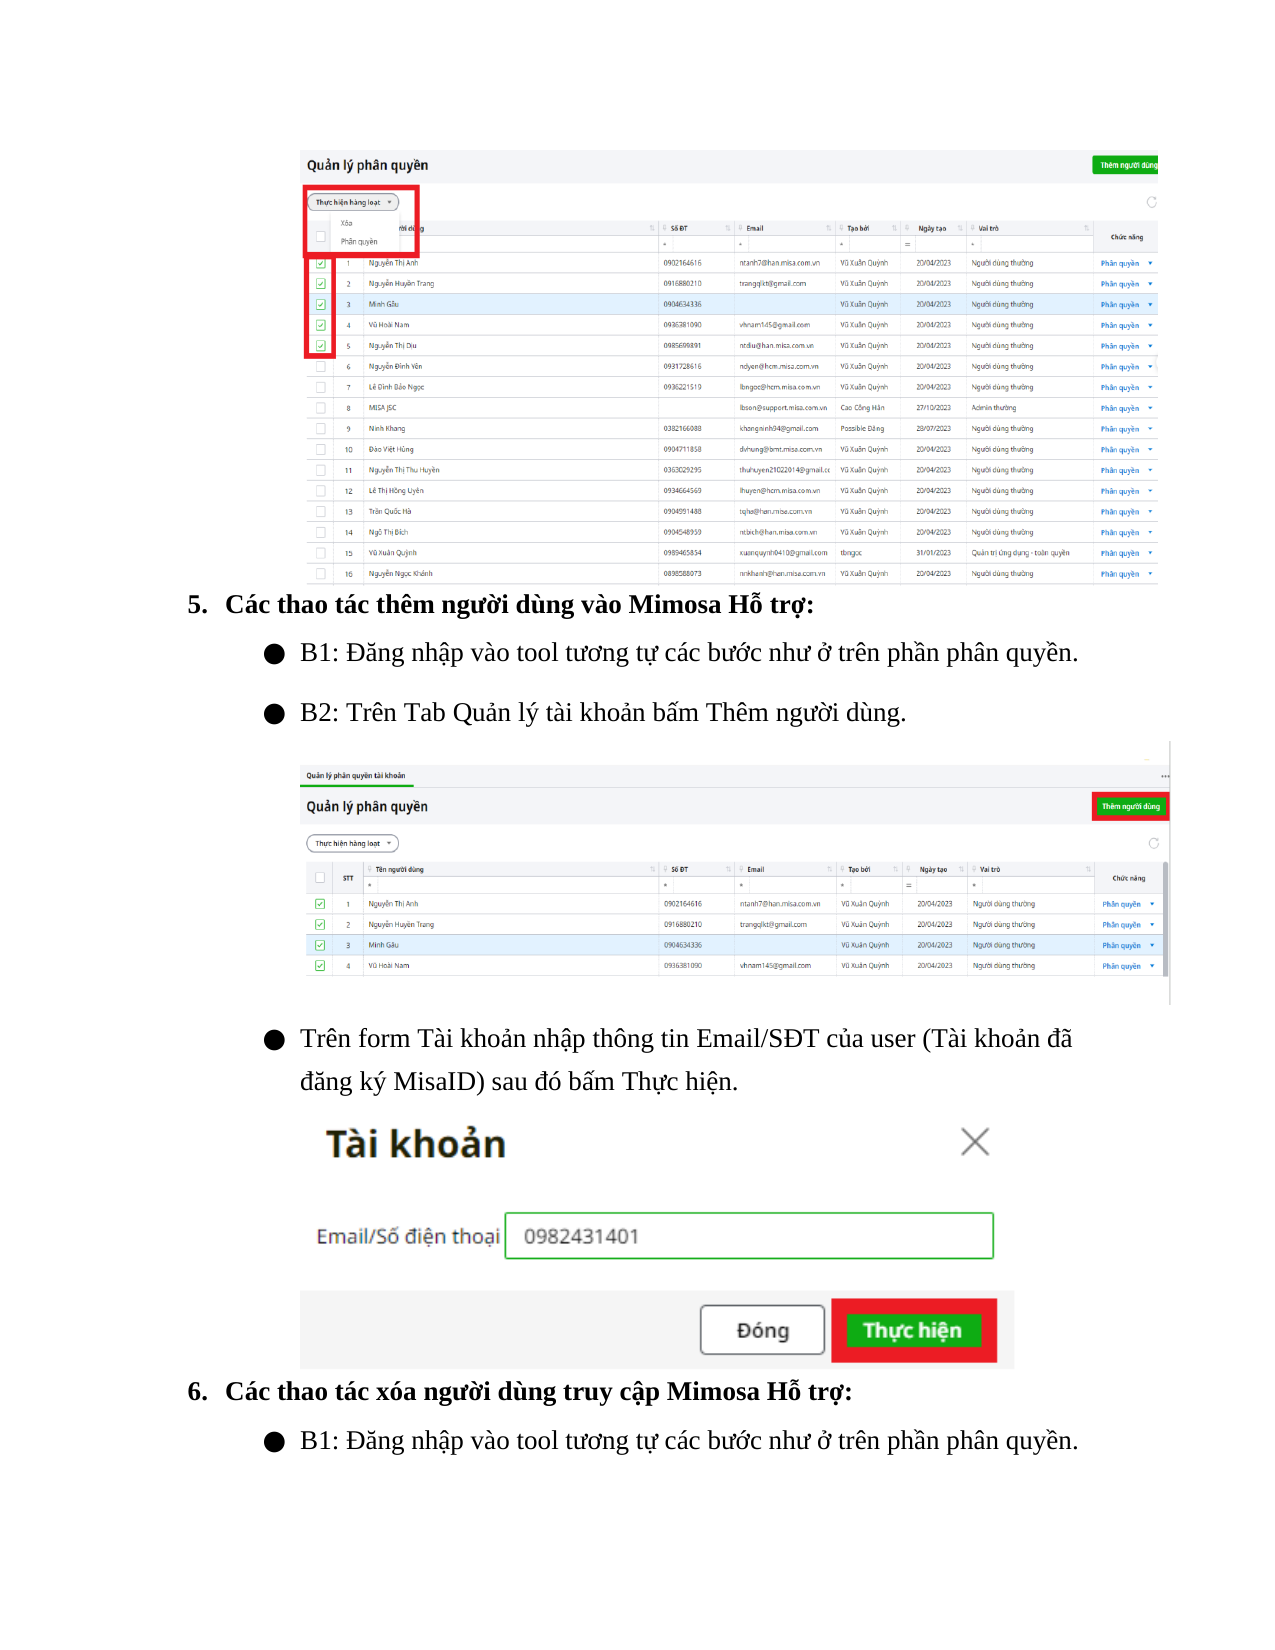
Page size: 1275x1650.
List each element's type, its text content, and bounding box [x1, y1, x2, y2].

list Các thao tác thêm người dùng vào Mimosa Hỗ trợ: [187, 588, 1125, 619]
picture [300, 741, 1171, 1005]
list B1: Đăng nhập vào tool tương tự các bước như ở trên phần phân quyền. [262, 622, 1125, 677]
picture [300, 1098, 1024, 1374]
picture [300, 150, 1158, 586]
list B1: Đăng nhập vào tool tương tự các bước như ở trên phần phân quyền. [262, 1409, 1125, 1464]
list Các thao tác xóa người dùng truy cập Mimosa Hỗ trợ: [187, 1376, 1125, 1407]
list B2: Trên Tab Quản lý tài khoản bấm Thêm người dùng. [262, 682, 1125, 737]
list Trên form Tài khoản nhập thông tin Email/SĐT của user (Tài khoản đã đăng ký MisaID) sau đó bấm Thực hiện. [262, 1007, 1125, 1096]
